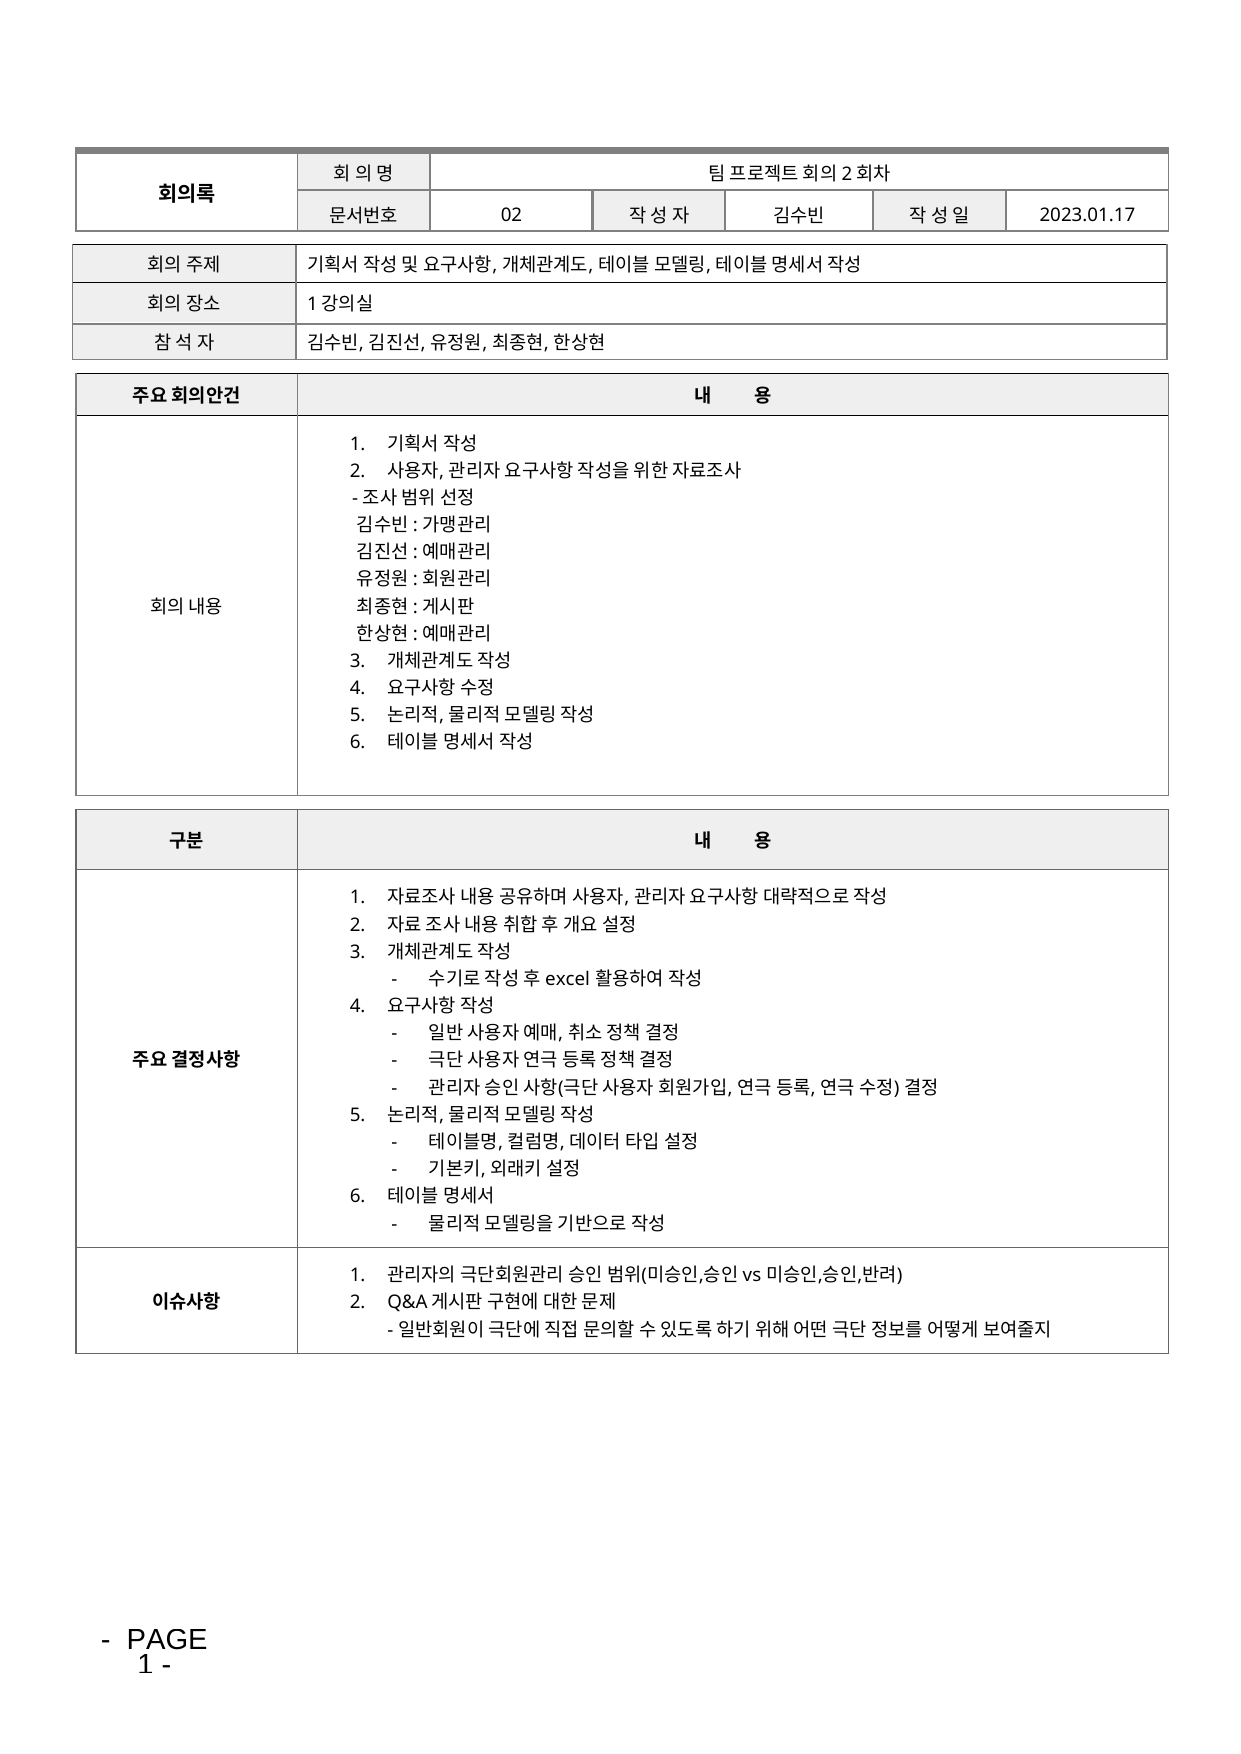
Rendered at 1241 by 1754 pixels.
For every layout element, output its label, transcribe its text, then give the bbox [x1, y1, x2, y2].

table_cell 1강의실 [297, 283, 1166, 322]
table_cell 관리자의 극단회원관리 승인 범위(미승인,승인 vs 미승인,승인,반려) Q&A게시판 구현에 대한 문제 - 일반회원이 극단에 직접 문의할 수 있도록 하기 위해 어떤 극단 정보를 어떻게 보여줄지 [298, 1248, 1168, 1353]
table_cell 참 석 자 [73, 325, 295, 359]
table_header 내 용 [298, 810, 1168, 869]
table_cell 자료조사 내용 공유하며 사용자, 관리자 요구사항 대략적으로 작성 자료 조사 내용 취합 후 개요 설정 개체관계도 작성 수기로 작성 후 excel 활용하여 작성 요구사항 작성 일반 사용자 예매, 취소 정책 결정 극단 사용자 연극 등록 정책 결정 관리자 승인 사항(극단 사용자 회원가입, 연극 등록, 연극 수정) 결정 논리적, 물리적 모델링 작성 테이블명, 컬럼명, 데이터 타입 설정 기본키, 외래키 설정 테이블 명세서 물리적 모델링을 기반으로 작성 [298, 870, 1168, 1247]
table_header 구분 [77, 810, 297, 869]
table_cell 작 성 자 [594, 191, 724, 230]
table_cell 2023.01.17 [1007, 191, 1168, 230]
table_cell 작 성 일 [874, 191, 1005, 230]
table_cell 기획서 작성 사용자, 관리자 요구사항 작성을 위한 자료조사 - 조사 범위 선정 김수빈 : 가맹관리 김진선 : 예매관리 유정원 : 회원관리 최종현 : 게시판 한상현 : 예매관리 개체관계도 작성 요구사항 수정 논리적, 물리적 모델링 작성 테이블 명세서 작성 [298, 416, 1168, 794]
table_cell 문서번호 [298, 191, 429, 230]
table_cell 김수빈 [726, 191, 872, 230]
table_header 회의 주제 [73, 245, 295, 282]
table_header 내 용 [298, 374, 1168, 415]
table_cell 김수빈, 김진선, 유정원, 최종현, 한상현 [297, 325, 1166, 359]
table_cell 이슈사항 [77, 1248, 297, 1353]
table_header 기획서 작성 및 요구사항, 개체관계도, 테이블 모델링, 테이블 명세서 작성 [297, 245, 1166, 282]
table_cell 주요 결정사항 [77, 870, 297, 1247]
table_header 회의록 [77, 154, 297, 230]
table_cell 02 [431, 191, 591, 230]
table_header 회 의 명 [298, 154, 429, 189]
table_cell 회의 내용 [77, 416, 297, 794]
table_cell 회의 장소 [73, 283, 295, 322]
table_header 팀 프로젝트 회의 2회차 [431, 154, 1168, 189]
table_header 주요 회의안건 [77, 374, 297, 415]
